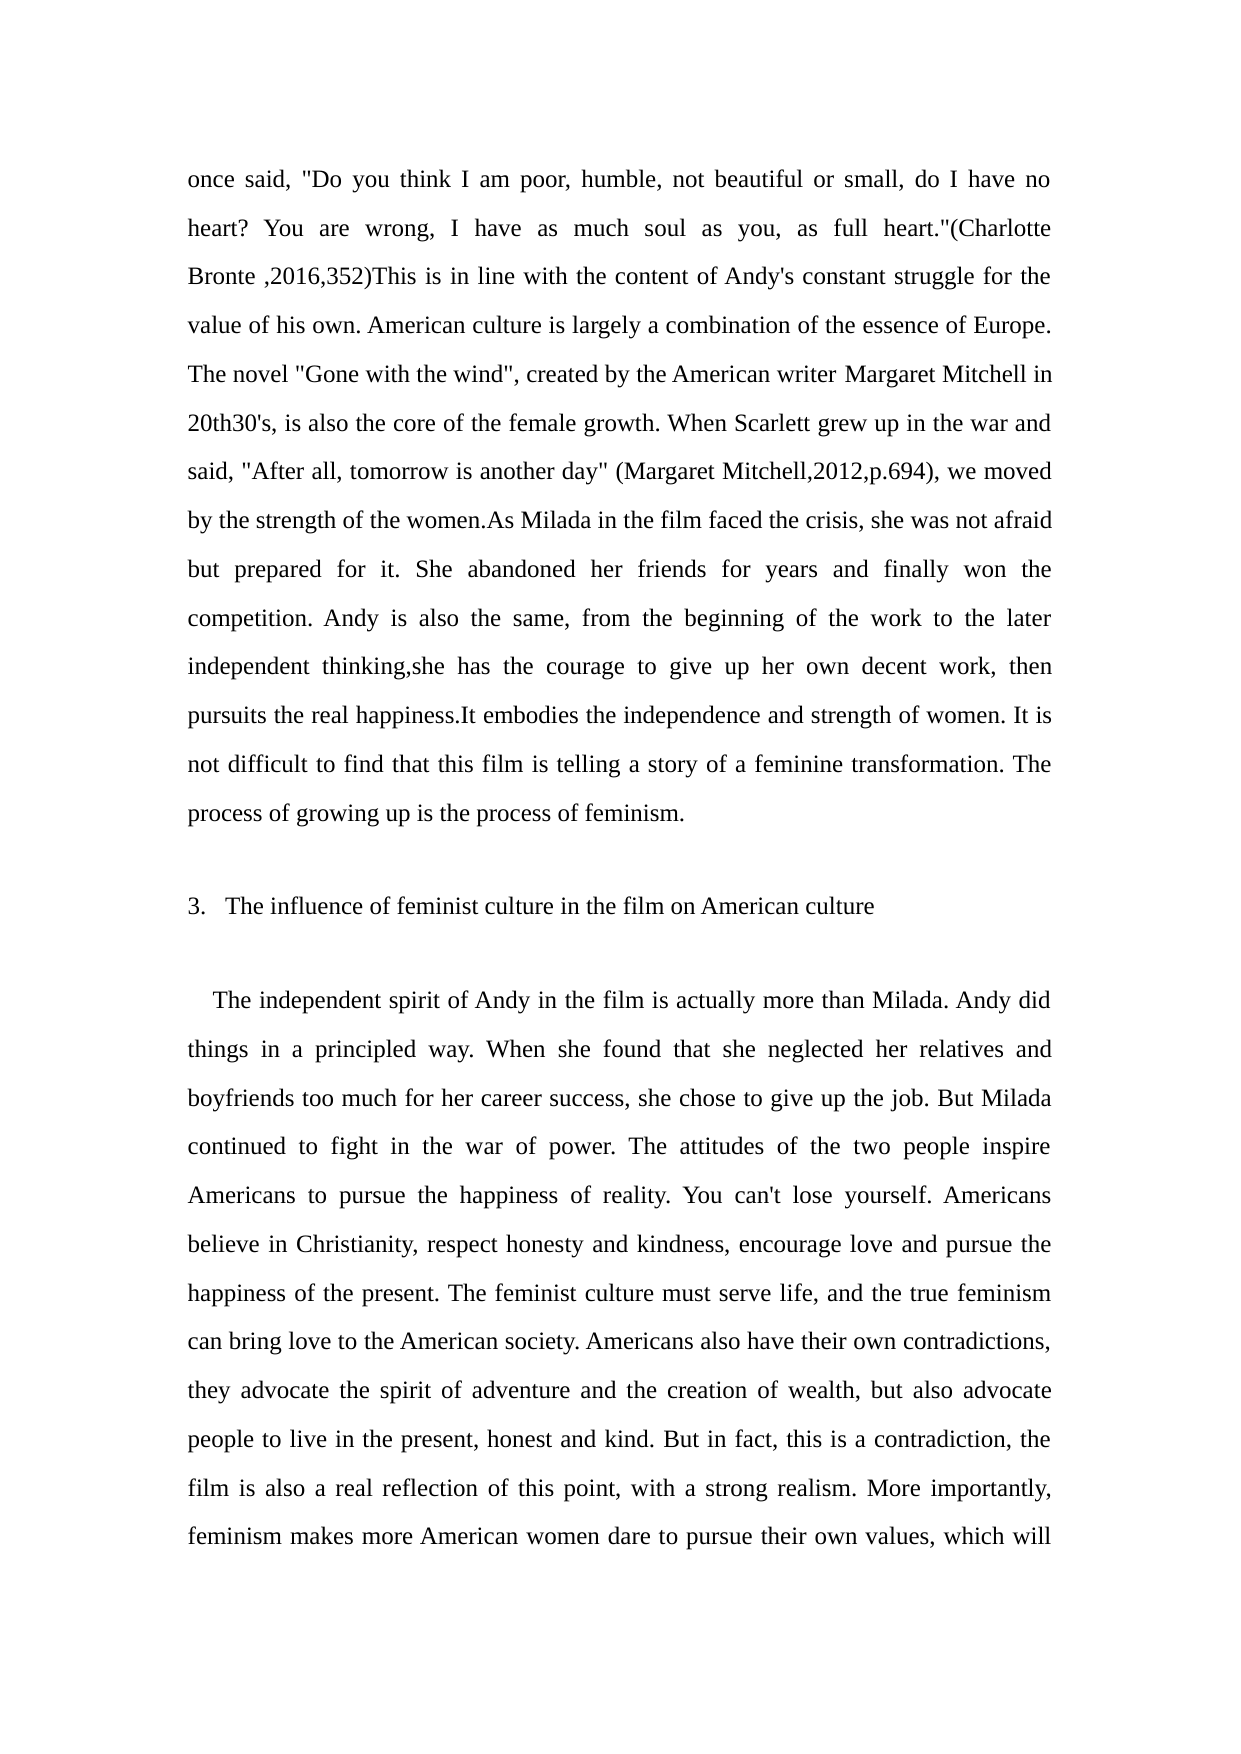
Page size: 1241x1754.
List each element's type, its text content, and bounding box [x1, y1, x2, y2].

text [187, 983, 1053, 1552]
list The influence of feminist culture in the film on American culture [187, 889, 1053, 922]
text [187, 162, 1053, 828]
